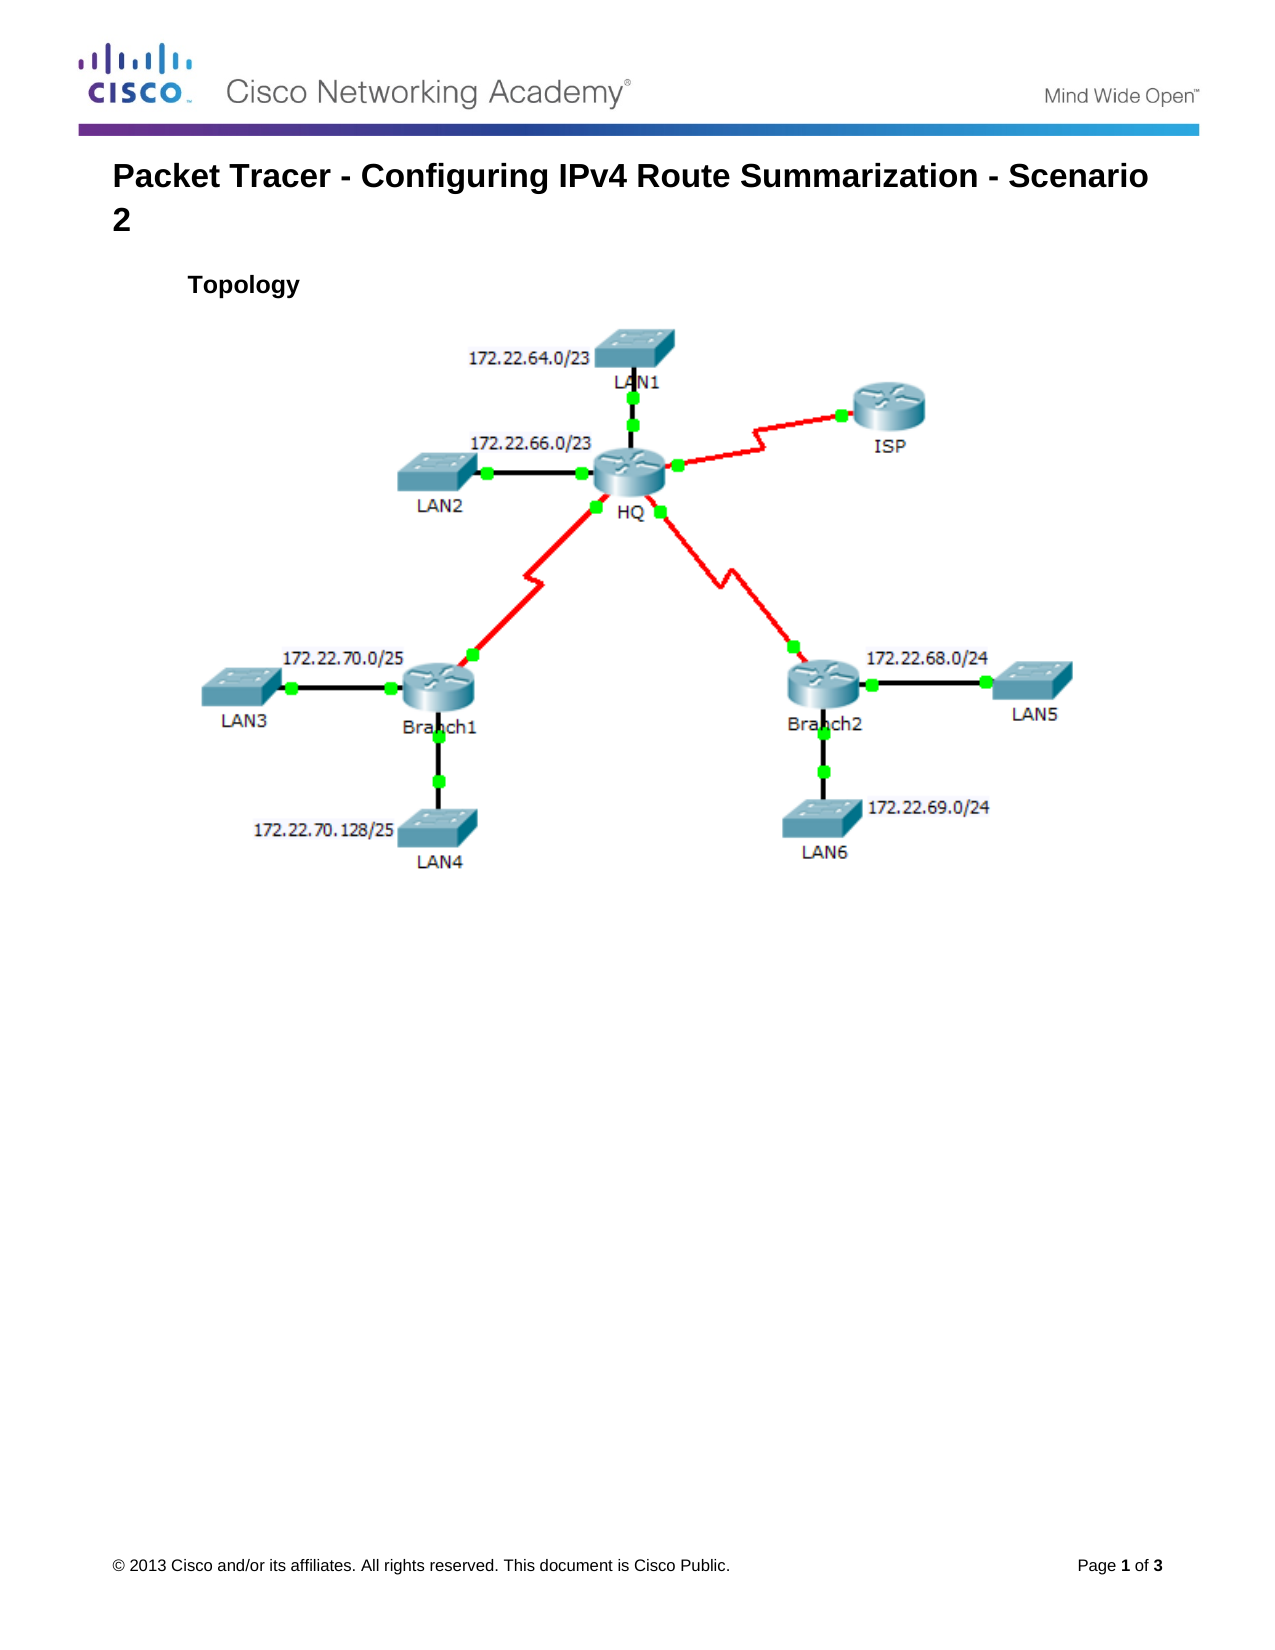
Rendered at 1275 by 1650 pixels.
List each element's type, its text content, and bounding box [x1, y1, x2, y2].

text Topology [112, 269, 1162, 298]
title Packet Tracer - Configuring IPv4 Route Summarization - Scenario 2 [112, 156, 1162, 239]
picture [0, 23, 1275, 136]
picture [194, 323, 1081, 875]
